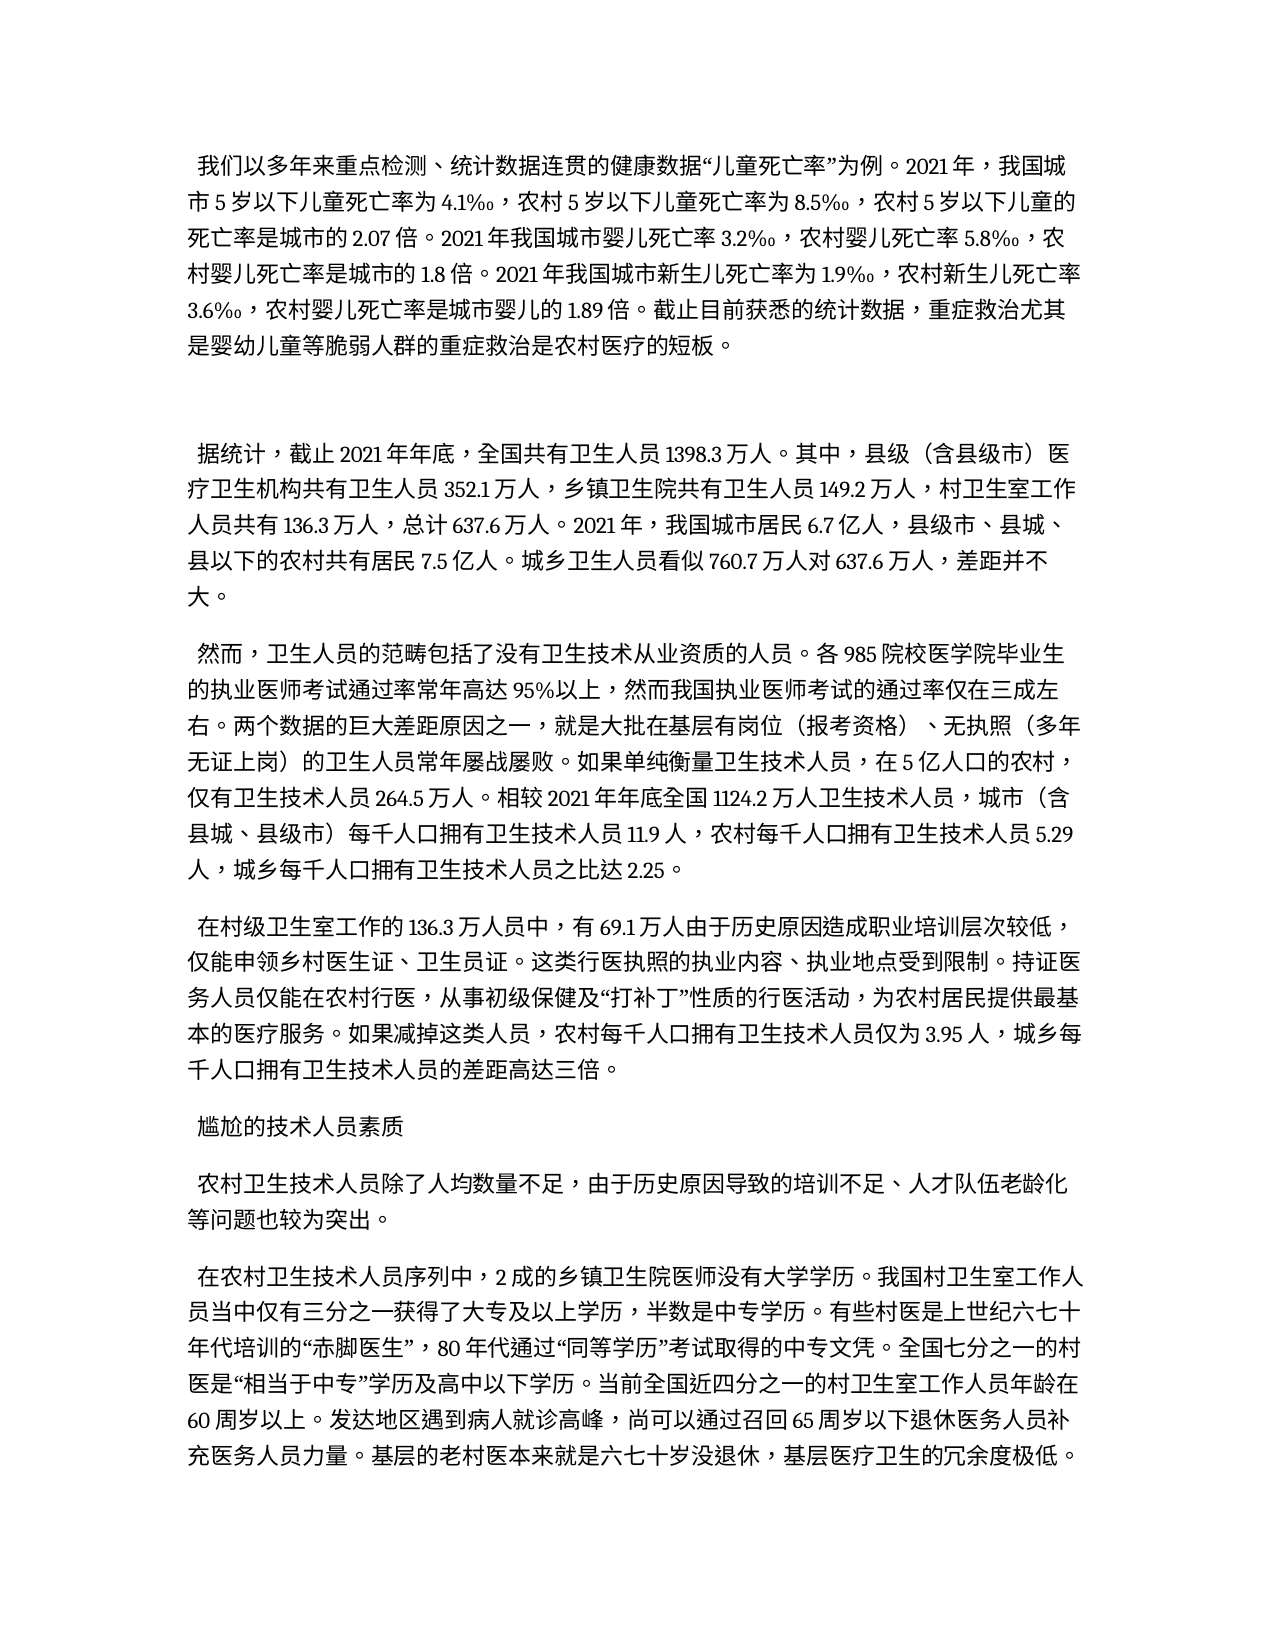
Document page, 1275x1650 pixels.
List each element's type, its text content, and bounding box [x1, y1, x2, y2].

text 我们以多年来重点检测、统计数据连贯的健康数据“儿童死亡率”为例。2021年，我国城市5岁以下儿童死亡率为4.1‰，农村5岁以下儿童死亡率为8.5‰，农村5岁以下儿童的死亡率是城市的2.07倍。2021年我国城市婴儿死亡率3.2‰，农村婴儿死亡率5.8‰，农村婴儿死亡率是城市的1.8倍。2021年我国城市新生儿死亡率为1.9‰，农村新生儿死亡率3.6‰，农村婴儿死亡率是城市婴儿的1.89倍。截止目前获悉的统计数据，重症救治尤其是婴幼儿童等脆弱人群的重症救治是农村医疗的短板。 [187, 150, 1087, 361]
text 然而，卫生人员的范畴包括了没有卫生技术从业资质的人员。各985院校医学院毕业生的执业医师考试通过率常年高达95%以上，然而我国执业医师考试的通过率仅在三成左右。两个数据的巨大差距原因之一，就是大批在基层有岗位（报考资格）、无执照（多年无证上岗）的卫生人员常年屡战屡败。如果单纯衡量卫生技术人员，在5亿人口的农村，仅有卫生技术人员264.5万人。相较2021年年底全国1124.2万人卫生技术人员，城市（含县城、县级市）每千人口拥有卫生技术人员11.9人，农村每千人口拥有卫生技术人员5.29人，城乡每千人口拥有卫生技术人员之比达2.25。 [187, 638, 1087, 885]
text 在村级卫生室工作的136.3万人员中，有69.1万人由于历史原因造成职业培训层次较低，仅能申领乡村医生证、卫生员证。这类行医执照的执业内容、执业地点受到限制。持证医务人员仅能在农村行医，从事初级保健及“打补丁”性质的行医活动，为农村居民提供最基本的医疗服务。如果减掉这类人员，农村每千人口拥有卫生技术人员仅为3.95人，城乡每千人口拥有卫生技术人员的差距高达三倍。 [187, 910, 1087, 1085]
text 尴尬的技术人员素质 [187, 1111, 1087, 1142]
text 在农村卫生技术人员序列中，2成的乡镇卫生院医师没有大学学历。我国村卫生室工作人员当中仅有三分之一获得了大专及以上学历，半数是中专学历。有些村医是上世纪六七十年代培训的“赤脚医生”，80年代通过“同等学历”考试取得的中专文凭。全国七分之一的村医是“相当于中专”学历及高中以下学历。当前全国近四分之一的村卫生室工作人员年龄在60周岁以上。发达地区遇到病人就诊高峰，尚可以通过召回65周岁以下退休医务人员补充医务人员力量。基层的老村医本来就是六七十岁没退休，基层医疗卫生的冗余度极低。 [187, 1260, 1087, 1471]
text 农村卫生技术人员除了人均数量不足，由于历史原因导致的培训不足、人才队伍老龄化等问题也较为突出。 [187, 1168, 1087, 1235]
text 据统计，截止2021年年底，全国共有卫生人员1398.3万人。其中，县级（含县级市）医疗卫生机构共有卫生人员352.1万人，乡镇卫生院共有卫生人员149.2万人，村卫生室工作人员共有136.3万人，总计637.6万人。2021年，我国城市居民6.7亿人，县级市、县城、县以下的农村共有居民7.5亿人。城乡卫生人员看似760.7万人对637.6万人，差距并不大。 [187, 437, 1087, 612]
